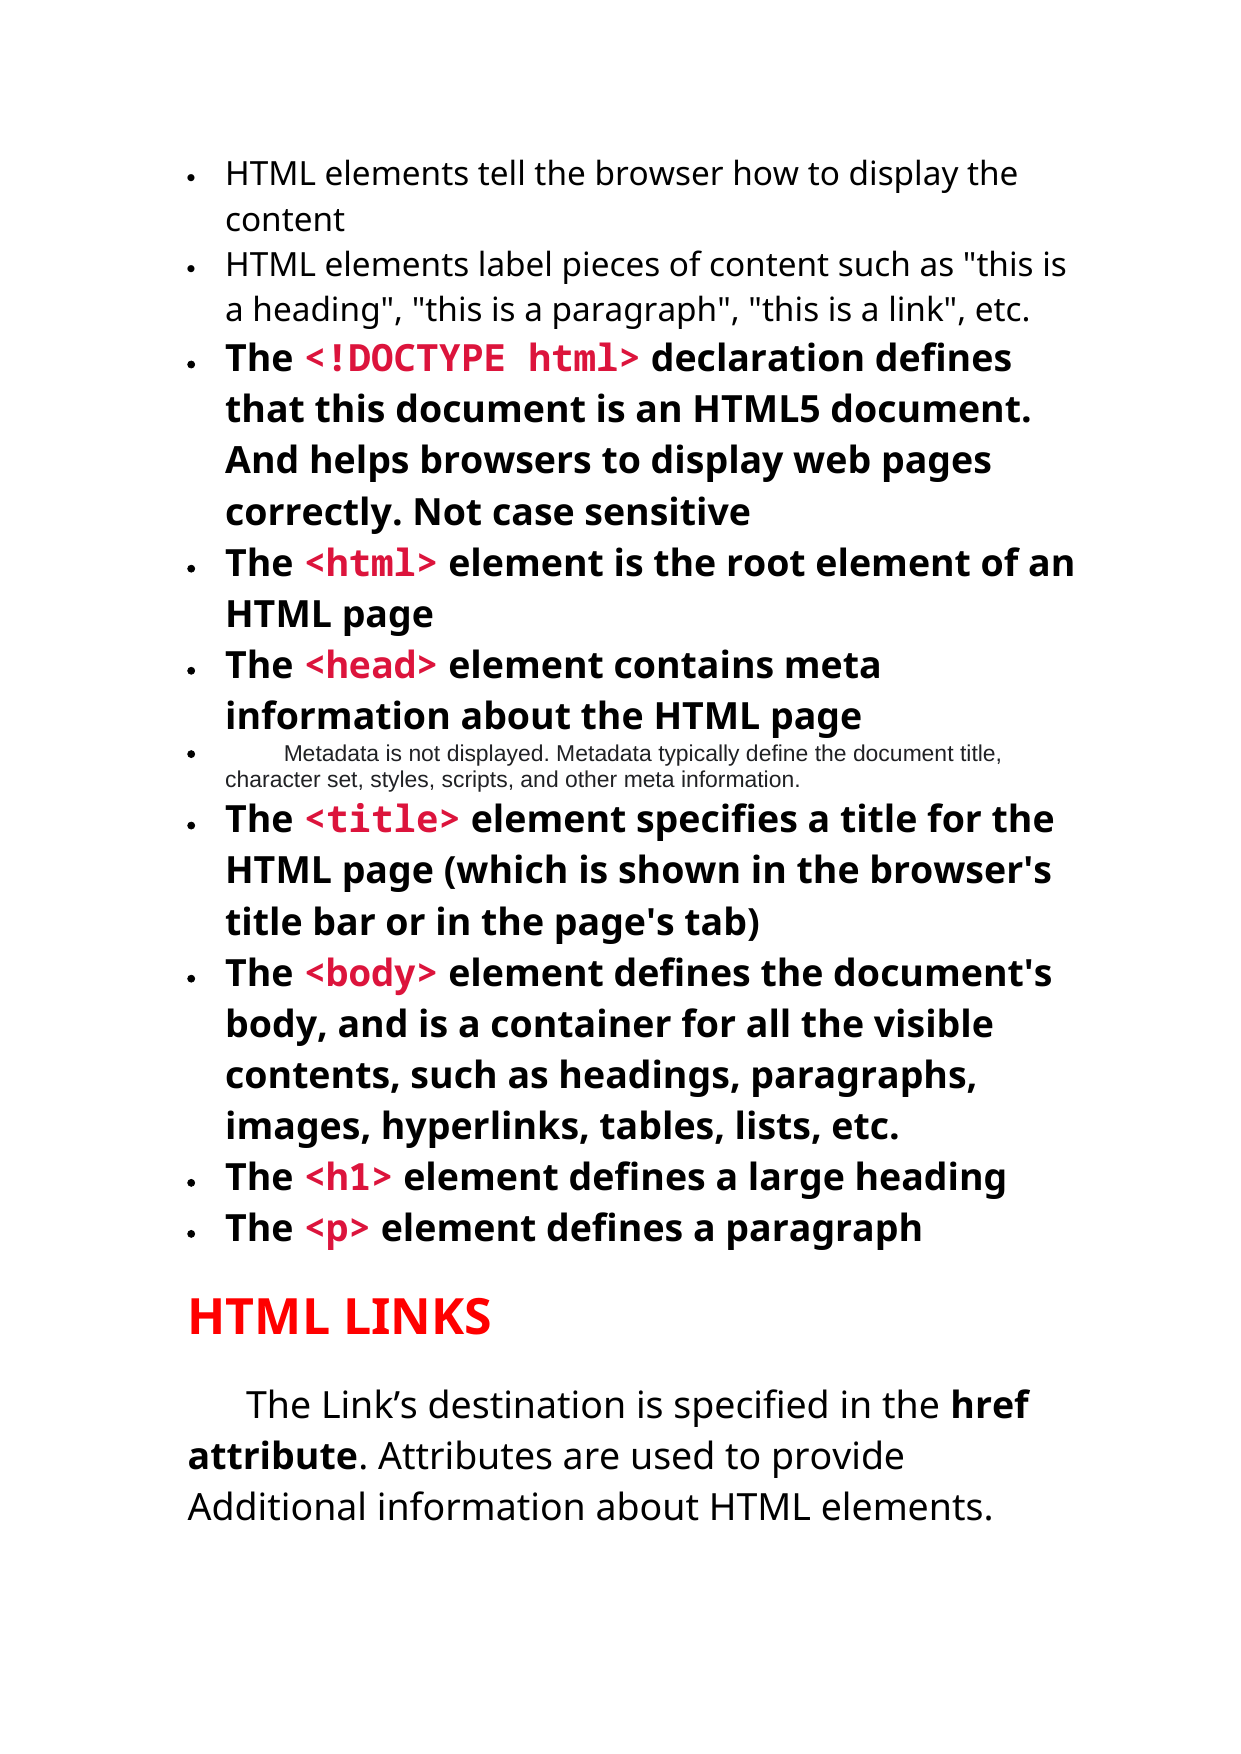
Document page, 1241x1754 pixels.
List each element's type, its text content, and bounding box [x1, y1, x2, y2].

list The <h1> element defines a large heading [187, 1150, 1090, 1201]
list The <p> element defines a paragraph [187, 1201, 1090, 1252]
list HTML elements tell the browser how to display the content [187, 150, 1090, 241]
list Metadata is not displayed. Metadata typically define the document title, character set, styles, scripts, and other meta information. [801, 740, 1090, 793]
list The <title> element specifies a title for the HTML page (which is shown in the browser's title bar or in the page's tab) [187, 793, 1090, 946]
list The <head> element contains meta information about the HTML page [187, 638, 1090, 740]
list HTML elements label pieces of content such as "this is a heading", "this is a paragraph", "this is a link", etc. [187, 241, 1090, 332]
text HTML LINKS [187, 1281, 1090, 1349]
list The <body> element defines the document's body, and is a container for all the visible contents, such as headings, paragraphs, images, hyperlinks, tables, lists, etc. [187, 946, 1090, 1150]
list The <html> element is the root element of an HTML page [187, 536, 1090, 638]
text The Link’s destination is specified in the href attribute. Attributes are used to provide Additional information about HTML elements. [187, 1378, 1090, 1532]
list The <!DOCTYPE html> declaration defines that this document is an HTML5 document. And helps browsers to display web pages correctly. Not case sensitive [187, 332, 1090, 536]
